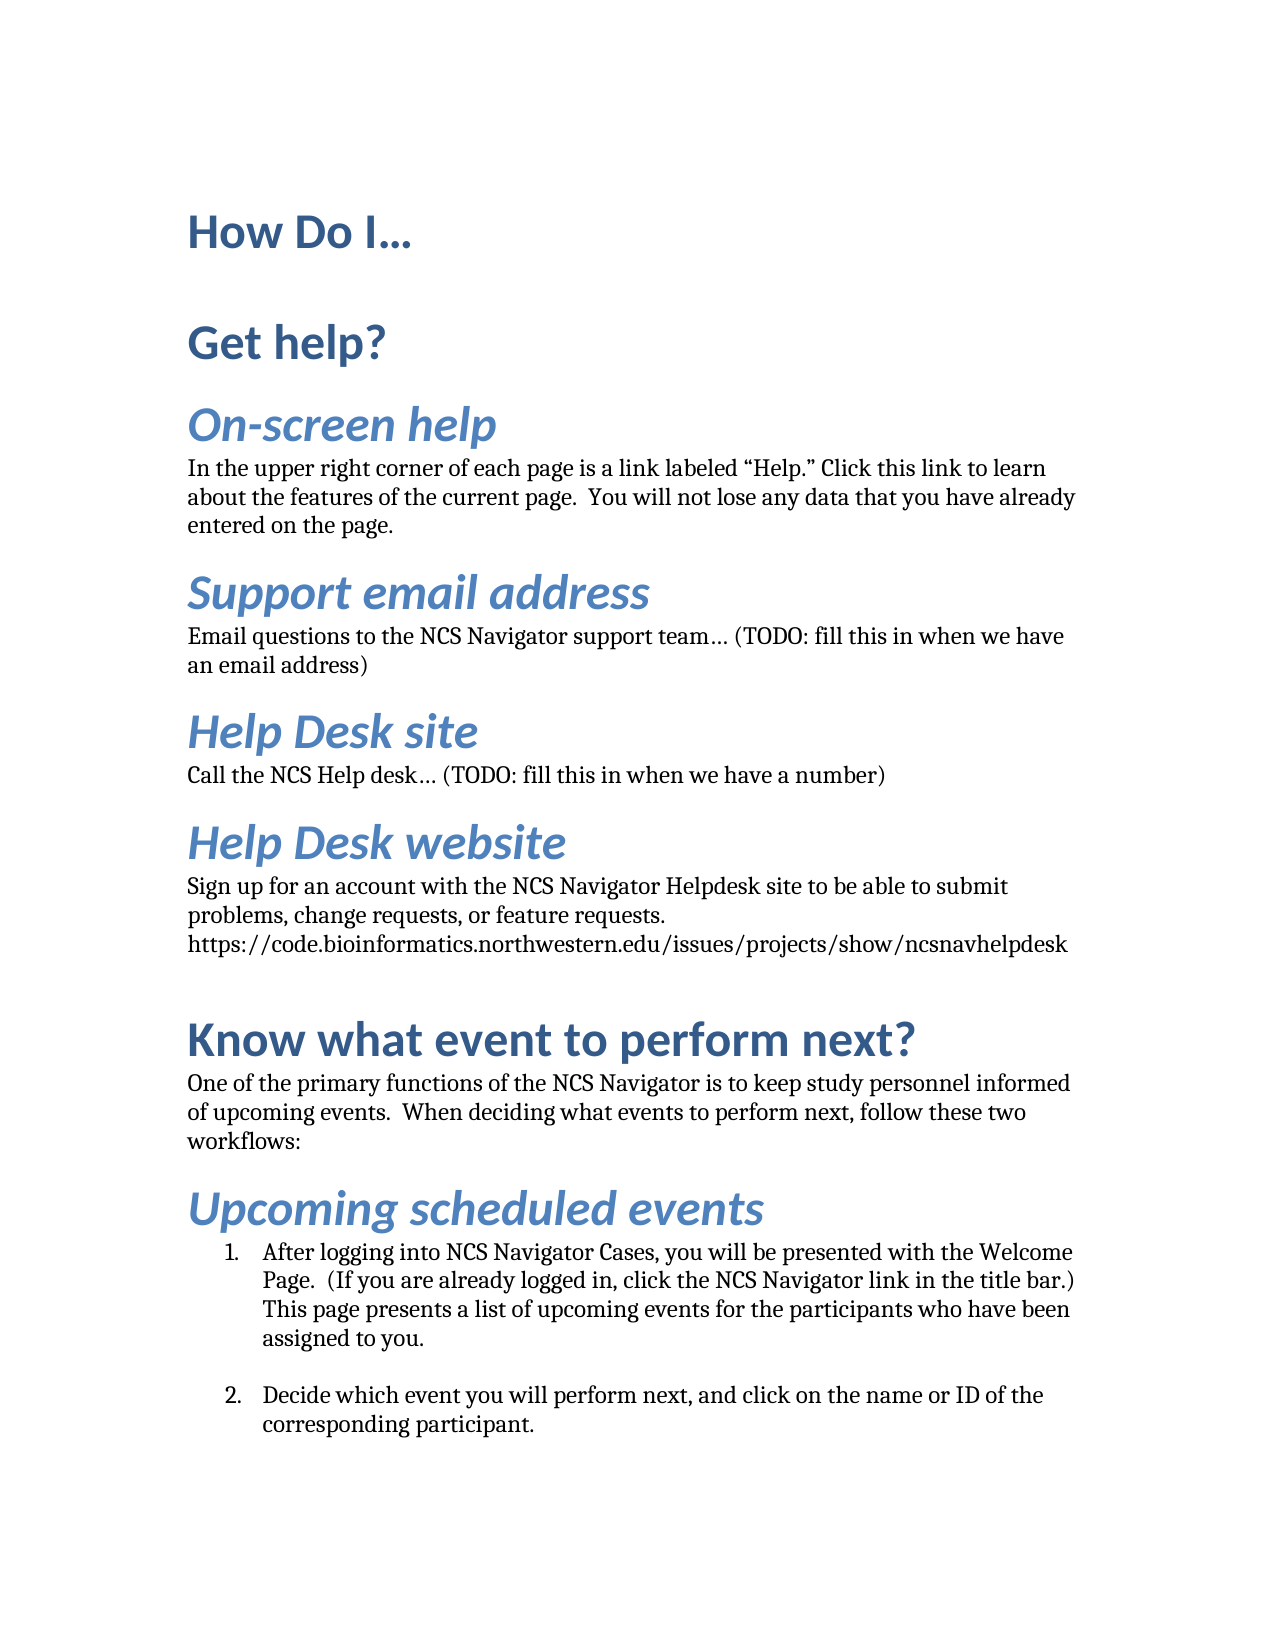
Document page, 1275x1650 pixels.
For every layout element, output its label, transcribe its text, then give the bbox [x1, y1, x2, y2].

list Decide which event you will perform next, and click on the name or ID of the corresponding participant. [225, 1381, 1087, 1439]
text Sign up for an account with the NCS Navigator Helpdesk site to be able to submit problems, change requests, or feature requests. https://code.bioinformatics.northwestern.edu/issues/projects/show/ncsnavhelpdesk [187, 872, 1087, 958]
subtitle Support email address [187, 561, 1087, 622]
subtitle Help Desk website [187, 811, 1087, 872]
list After logging into NCS Navigator Cases, you will be presented with the Welcome Page. (If you are already logged in, click the NCS Navigator link in the title bar.) This page presents a list of upcoming events for the participants who have been assigned to you. [225, 1237, 1087, 1381]
subtitle Upcoming scheduled events [187, 1176, 1087, 1237]
subtitle Help Desk site [187, 700, 1087, 761]
text One of the primary functions of the NCS Navigator is to keep study personnel informed of upcoming events. When deciding what events to perform next, follow these two workflows: [187, 1069, 1087, 1156]
subtitle On-screen help [187, 393, 1087, 454]
subtitle Get help? [187, 311, 1087, 372]
text In the upper right corner of each page is a link labeled “Help.” Click this link to learn about the features of the current page. You will not lose any data that you have already entered on the page. [187, 454, 1087, 540]
text Call the NCS Help desk… (TODO: fill this in when we have a number) [187, 761, 1087, 790]
subtitle How Do I… [187, 200, 1087, 261]
subtitle Know what event to perform next? [187, 1008, 1087, 1069]
text Email questions to the NCS Navigator support team… (TODO: fill this in when we have an email address) [187, 622, 1087, 679]
